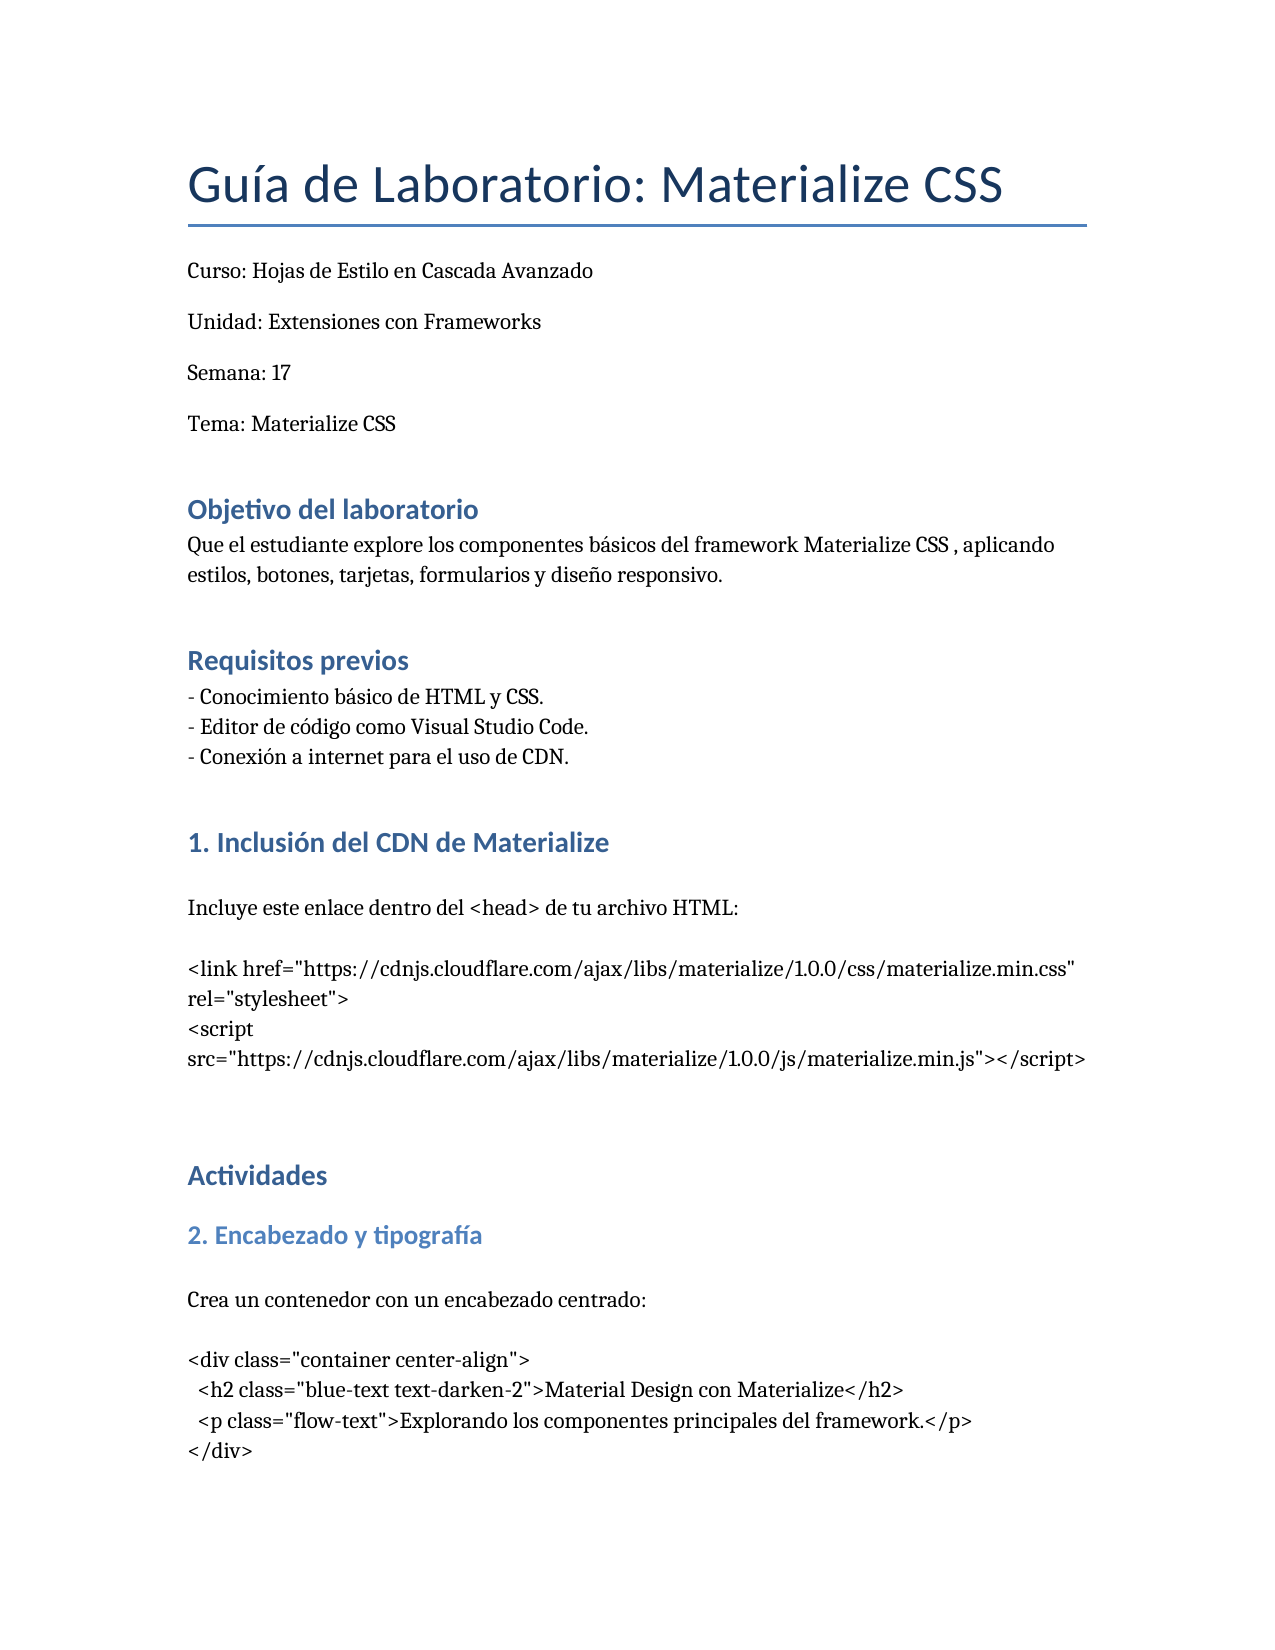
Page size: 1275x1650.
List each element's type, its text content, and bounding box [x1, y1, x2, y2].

text Incluye este enlace dentro del <head> de tu archivo HTML: <link href="https://cdnjs.cloudflare.com/ajax/libs/materialize/1.0.0/css/materialize.min.css" rel="stylesheet"> <script src="https://cdnjs.cloudflare.com/ajax/libs/materialize/1.0.0/js/materialize.min.js"></script> [187, 865, 1087, 1103]
subtitle 1. Inclusión del CDN de Materialize [187, 824, 1087, 860]
subtitle Objetivo del laboratorio [187, 491, 1087, 527]
text Tema: Materialize CSS [187, 411, 1087, 437]
text Crea un contenedor con un encabezado centrado: <div class="container center-align"> <h2 class="blue-text text-darken-2">Material Design con Materialize</h2> <p class="flow-text">Explorando los componentes principales del framework.</p> </div> [187, 1256, 1087, 1494]
text Curso: Hojas de Estilo en Cascada Avanzado [187, 258, 1087, 284]
subtitle Requisitos previos [187, 642, 1087, 678]
text Que el estudiante explore los componentes básicos del framework Materialize CSS , aplicando estilos, botones, tarjetas, formularios y diseño responsivo. [187, 532, 1087, 589]
text Unidad: Extensiones con Frameworks [187, 309, 1087, 335]
text Semana: 17 [187, 360, 1087, 386]
title Guía de Laboratorio: Materialize CSS [187, 150, 1087, 227]
subtitle 2. Encabezado y tipografía [187, 1218, 1087, 1251]
text - Conocimiento básico de HTML y CSS. - Editor de código como Visual Studio Code. - Conexión a internet para el uso de CDN. [187, 683, 1087, 770]
subtitle Actividades [187, 1157, 1087, 1192]
